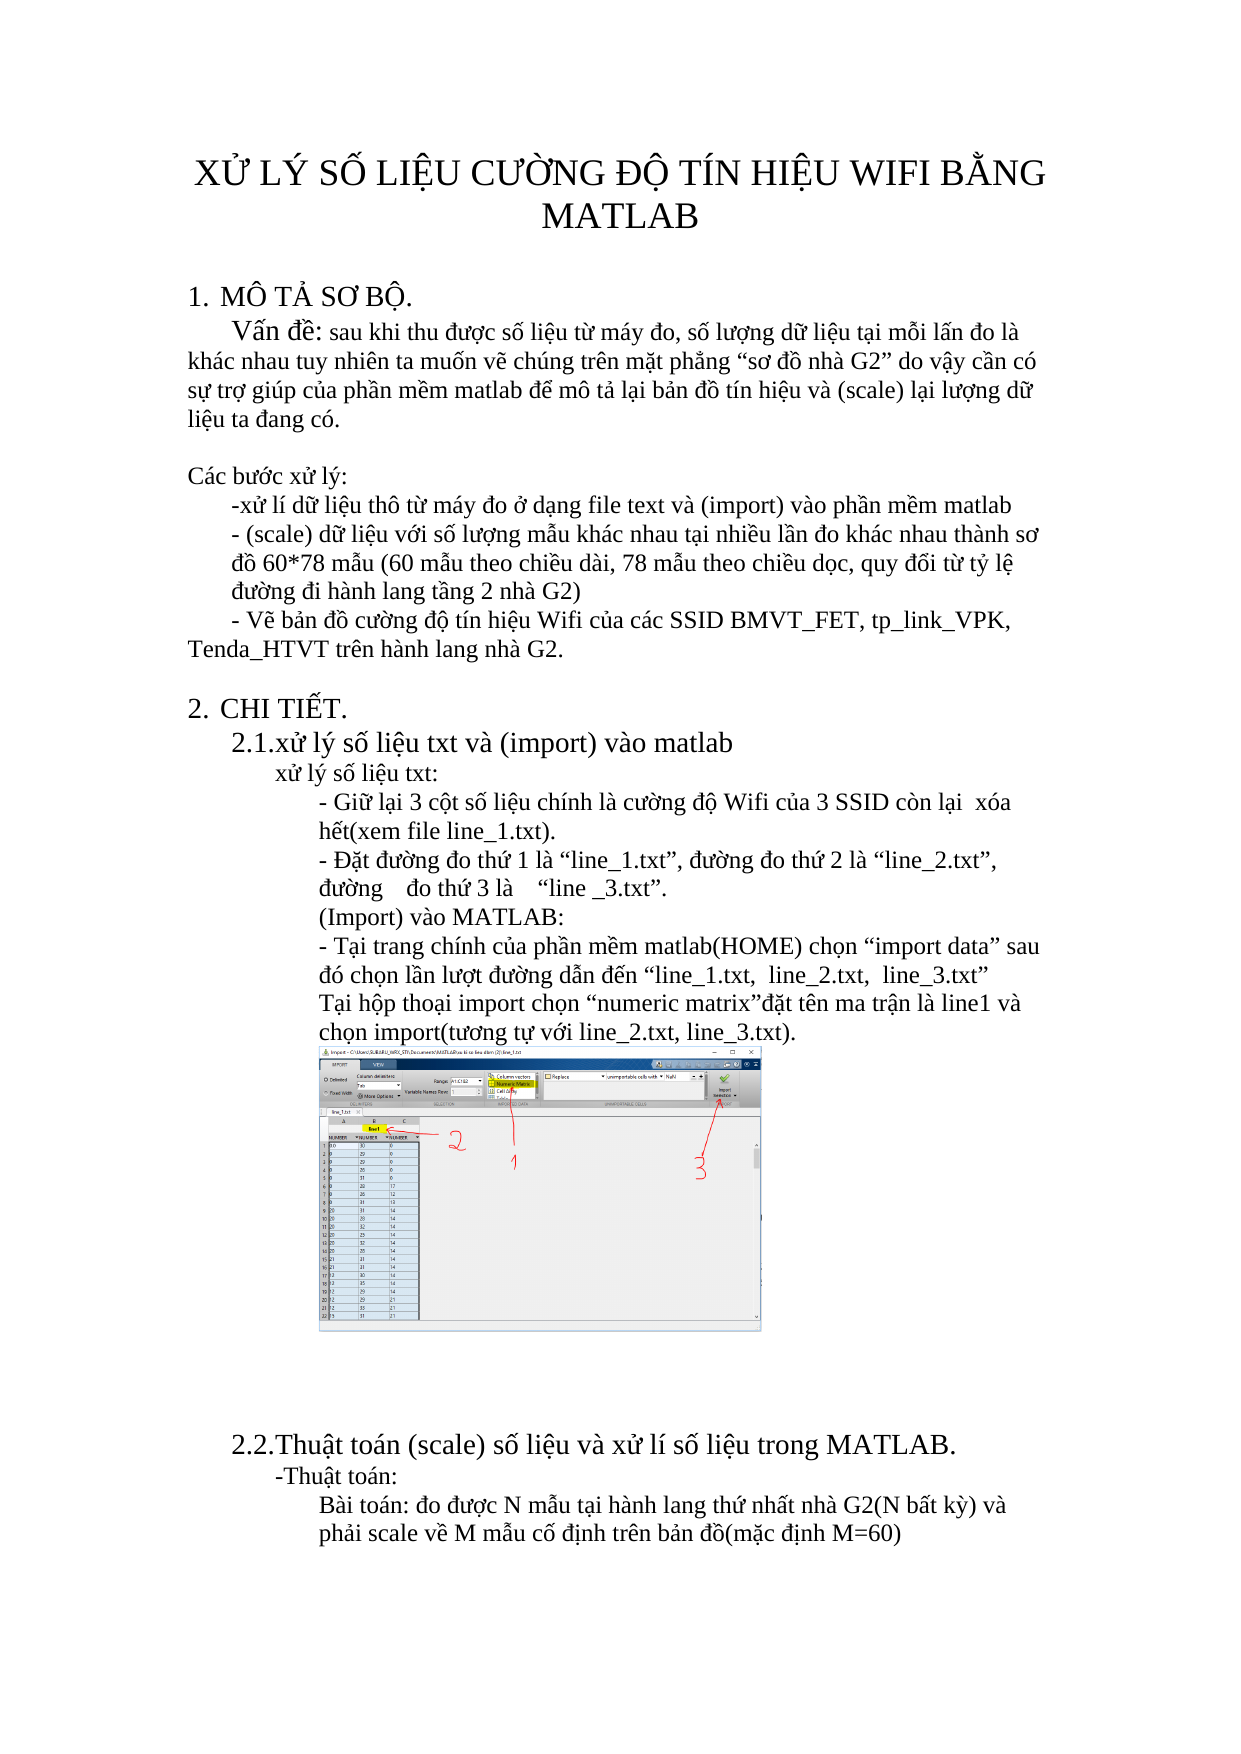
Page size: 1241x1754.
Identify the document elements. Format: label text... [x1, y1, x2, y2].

list CHI TIẾT. [187, 691, 1053, 725]
picture [318, 1046, 762, 1332]
list Các bước xử lý: [187, 461, 1053, 490]
list -Thuật toán: [231, 1461, 1053, 1490]
list -xử lí dữ liệu thô từ máy đo ở dạng file text và (import) vào phần mềm matlab [187, 490, 1053, 519]
list - (scale) dữ liệu với số lượng mẫu khác nhau tại nhiều lần đo khác nhau thành sơ đồ 60*78 mẫu (60 mẫu theo chiều dài, 78 mẫu theo chiều dọc, quy đổi từ tỷ lệ đường đi hành lang tầng 2 nhà G2) [187, 519, 1053, 605]
list Tại hộp thoại import chọn “numeric matrix”đặt tên ma trận là line1 và chọn import(tương tự với line_2.txt, line_3.txt). [275, 988, 1053, 1046]
list - Tại trang chính của phần mềm matlab(HOME) chọn “import data” sau đó chọn lần lượt đường dẫn đến “line_1.txt, line_2.txt, line_3.txt” [275, 931, 1053, 988]
list - Vẽ bản đồ cường độ tín hiệu Wifi của các SSID BMVT_FET, tp_link_VPK, Tenda_HTVT trên hành lang nhà G2. [187, 605, 1053, 663]
list Thuật toán (scale) số liệu và xử lí số liệu trong MATLAB. [187, 1427, 1053, 1461]
list Vấn đề: sau khi thu được số liệu từ máy đo, số lượng dữ liệu tại mỗi lấn đo là khác nhau tuy nhiên ta muốn vẽ chúng trên mặt phẳng “sơ đồ nhà G2” do vậy cần có sự trợ giúp của phần mềm matlab để mô tả lại bản đồ tín hiệu và (scale) lại lượng dữ liệu ta đang có. [187, 313, 1053, 433]
list xử lý số liệu txt: [187, 758, 1053, 787]
text XỬ LÝ SỐ LIỆU CƯỜNG ĐỘ TÍN HIỆU WIFI BẰNG MATLAB [187, 150, 1053, 236]
list xử lý số liệu txt và (import) vào matlab [187, 725, 1053, 758]
list - Giữ lại 3 cột số liệu chính là cường độ Wifi của 3 SSID còn lại xóa hết(xem file line_1.txt). [275, 787, 1053, 845]
list - Đặt đường đo thứ 1 là “line_1.txt”, đường đo thứ 2 là “line_2.txt”, đường đo thứ 3 là “line _3.txt”. [275, 845, 1053, 902]
list Bài toán: đo được N mẫu tại hành lang thứ nhất nhà G2(N bất kỳ) và phải scale về M mẫu cố định trên bản đồ(mặc định M=60) [275, 1490, 1053, 1547]
list MÔ TẢ SƠ BỘ. [187, 279, 1053, 313]
list (Import) vào MATLAB: [275, 902, 1053, 931]
